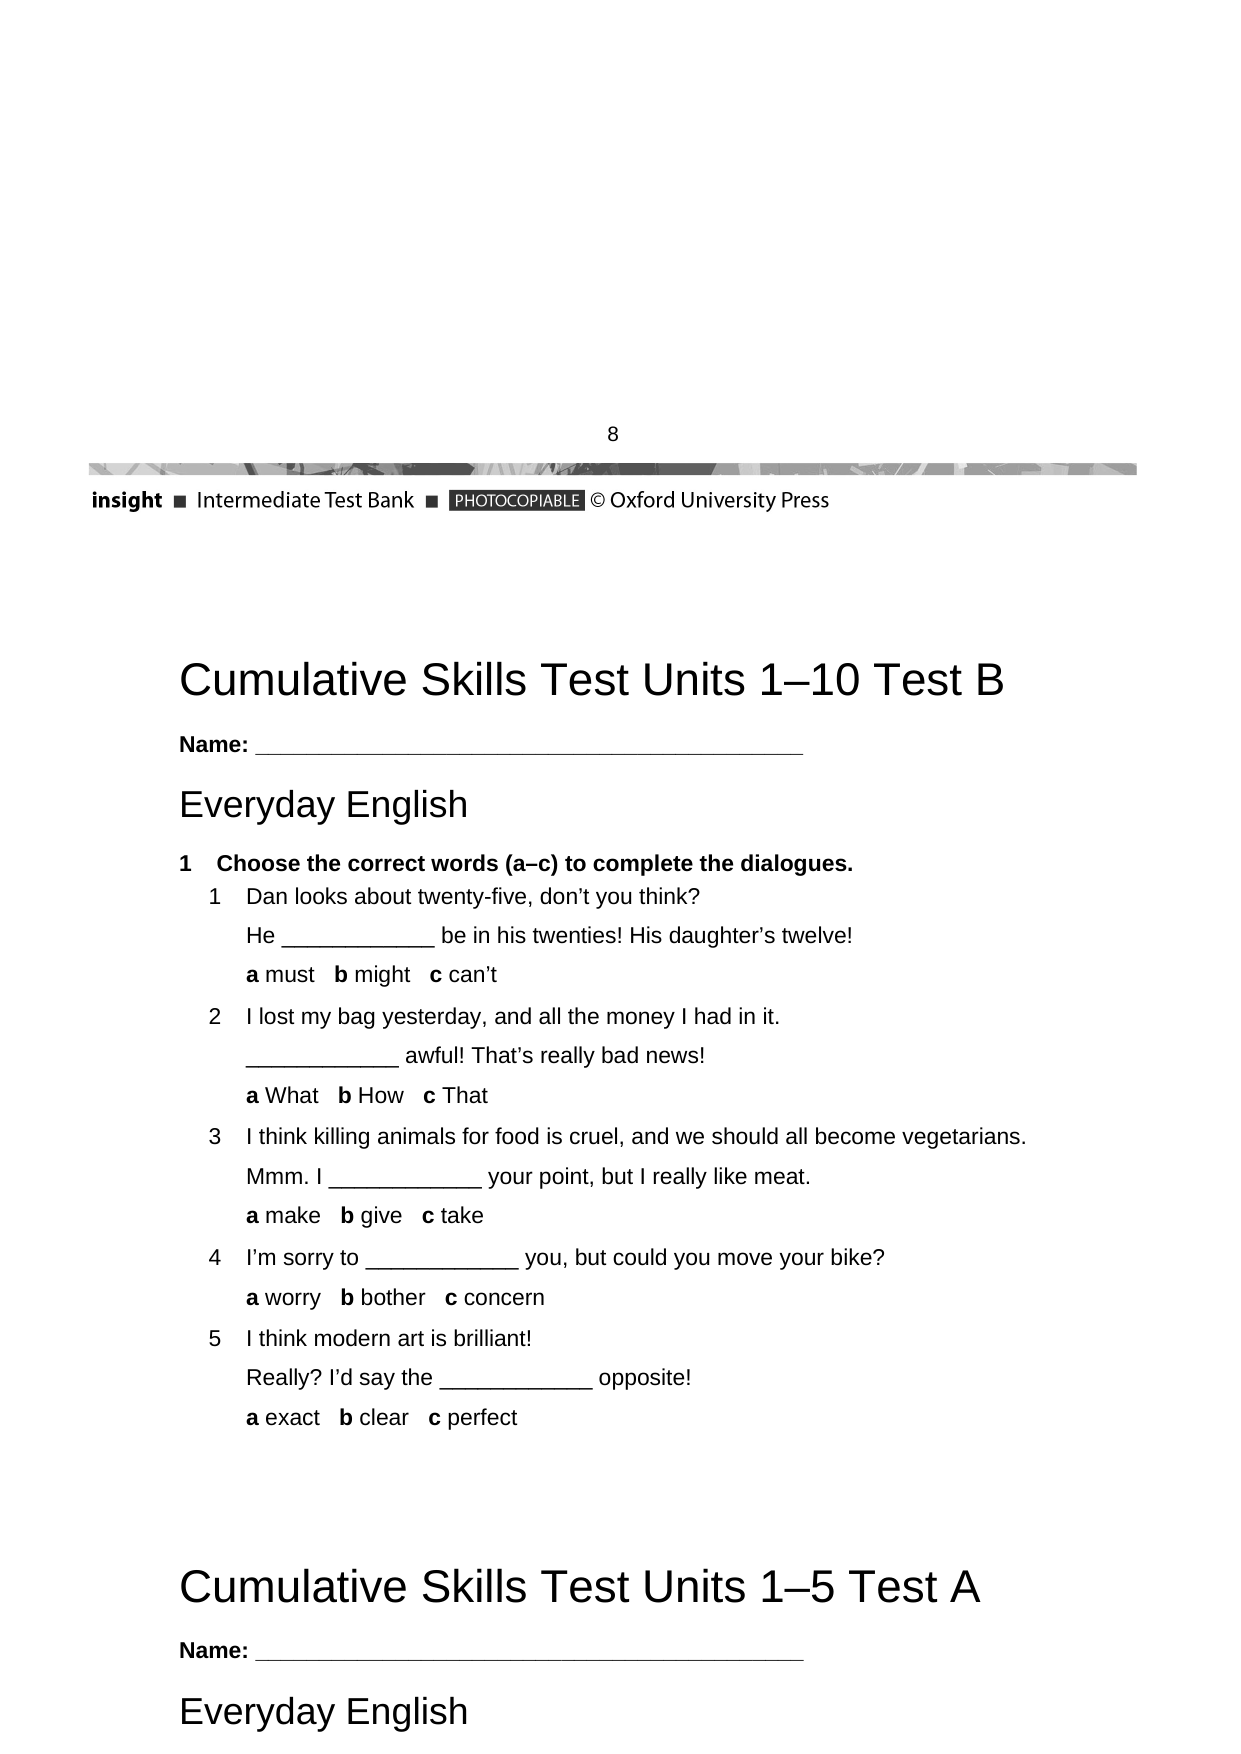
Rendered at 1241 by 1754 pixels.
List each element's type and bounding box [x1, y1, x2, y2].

picture [88, 445, 1137, 552]
